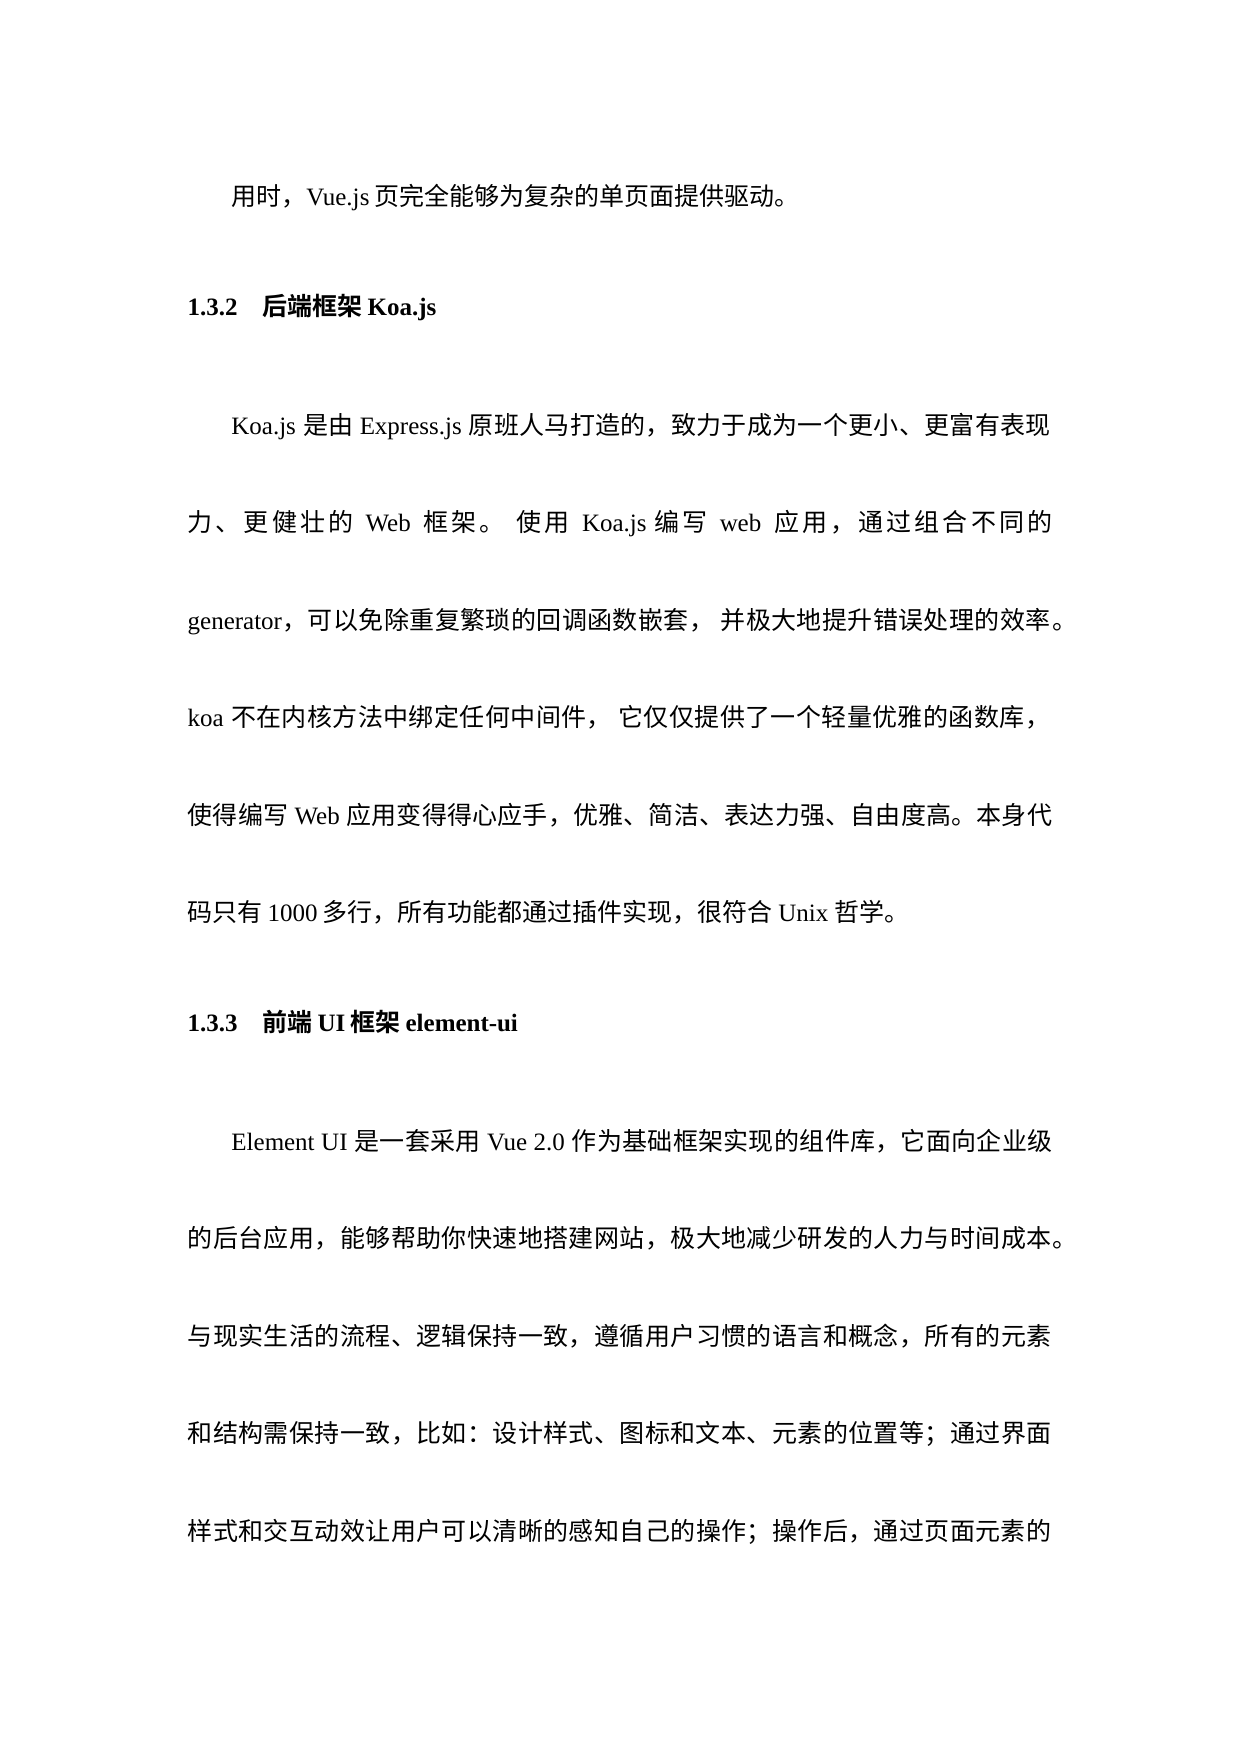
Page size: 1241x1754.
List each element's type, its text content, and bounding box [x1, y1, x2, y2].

subtitle 后端框架Koa.js [187, 272, 1053, 337]
text Koa.js 是由 Express.js 原班人马打造的，致力于成为一个更小、更富有表现力、更健壮的 Web 框架。 使用 Koa.js编写 web 应用，通过组合不同的 generator，可以免除重复繁琐的回调函数嵌套， 并极大地提升错误处理的效率。koa 不在内核方法中绑定任何中间件， 它仅仅提供了一个轻量优雅的函数库，使得编写 Web 应用变得得心应手，优雅、简洁、表达力强、自由度高。本身代码只有1000多行，所有功能都通过插件实现，很符合 Unix 哲学。 [187, 391, 1053, 943]
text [187, 1107, 1053, 1562]
subtitle 前端UI框架element-ui [187, 988, 1053, 1053]
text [231, 162, 1053, 227]
